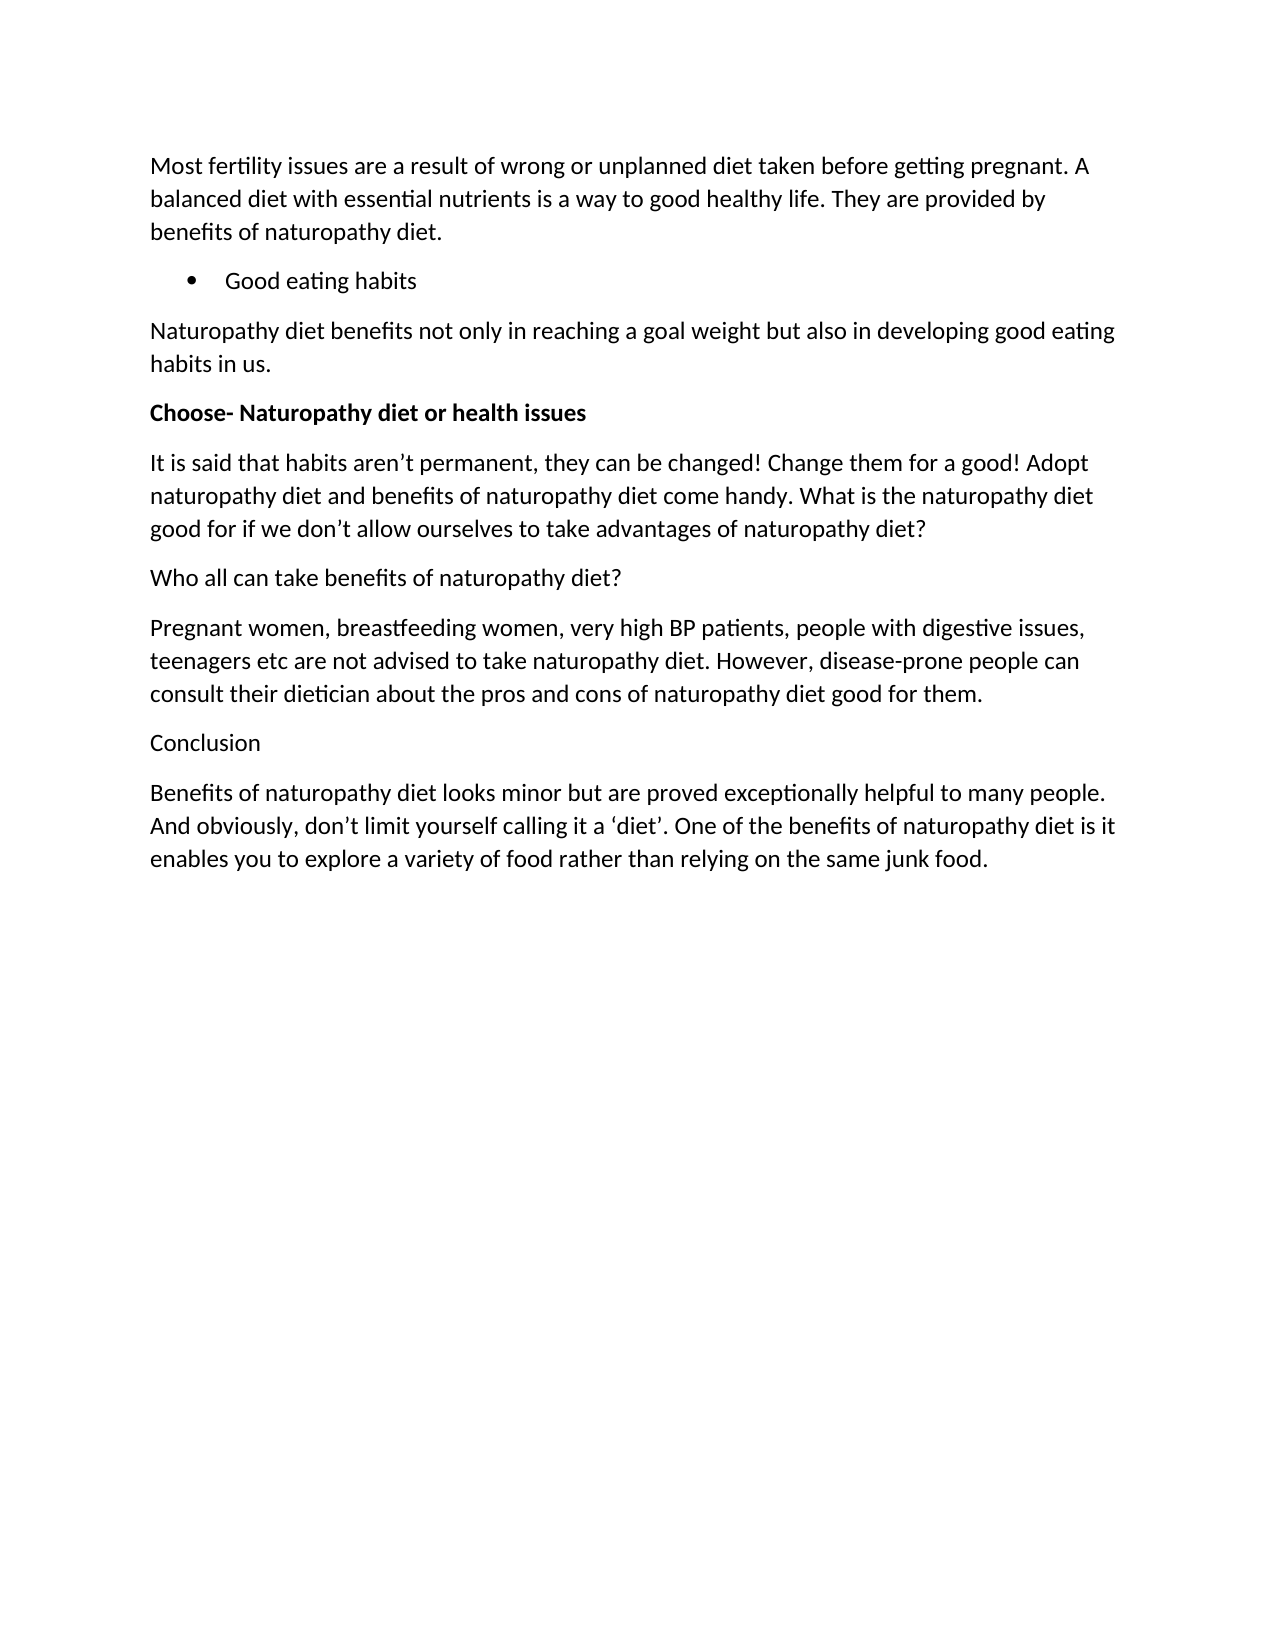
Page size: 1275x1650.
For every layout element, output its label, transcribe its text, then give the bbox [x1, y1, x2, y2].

list Good eating habits [187, 265, 1125, 296]
text Choose- Naturopathy diet or health issues [150, 397, 1125, 428]
text Most fertility issues are a result of wrong or unplanned diet taken before getting pregnant. A balanced diet with essential nutrients is a way to good healthy life. They are provided by benefits of naturopathy diet. [150, 150, 1125, 246]
text Naturopathy diet benefits not only in reaching a goal weight but also in developing good eating habits in us. [150, 315, 1125, 378]
text Benefits of naturopathy diet looks minor but are proved exceptionally helpful to many people. And obviously, don’t limit yourself calling it a ‘diet’. One of the benefits of naturopathy diet is it enables you to explore a variety of food rather than relying on the same junk food. [150, 777, 1125, 873]
text It is said that habits aren’t permanent, they can be changed! Change them for a good! Adopt naturopathy diet and benefits of naturopathy diet come handy. What is the naturopathy diet good for if we don’t allow ourselves to take advantages of naturopathy diet? [150, 447, 1125, 543]
text Conclusion [150, 727, 1125, 758]
text Who all can take benefits of naturopathy diet? [150, 562, 1125, 593]
text Pregnant women, breastfeeding women, very high BP patients, people with digestive issues, teenagers etc are not advised to take naturopathy diet. However, disease-prone people can consult their dietician about the pros and cons of naturopathy diet good for them. [150, 612, 1125, 708]
